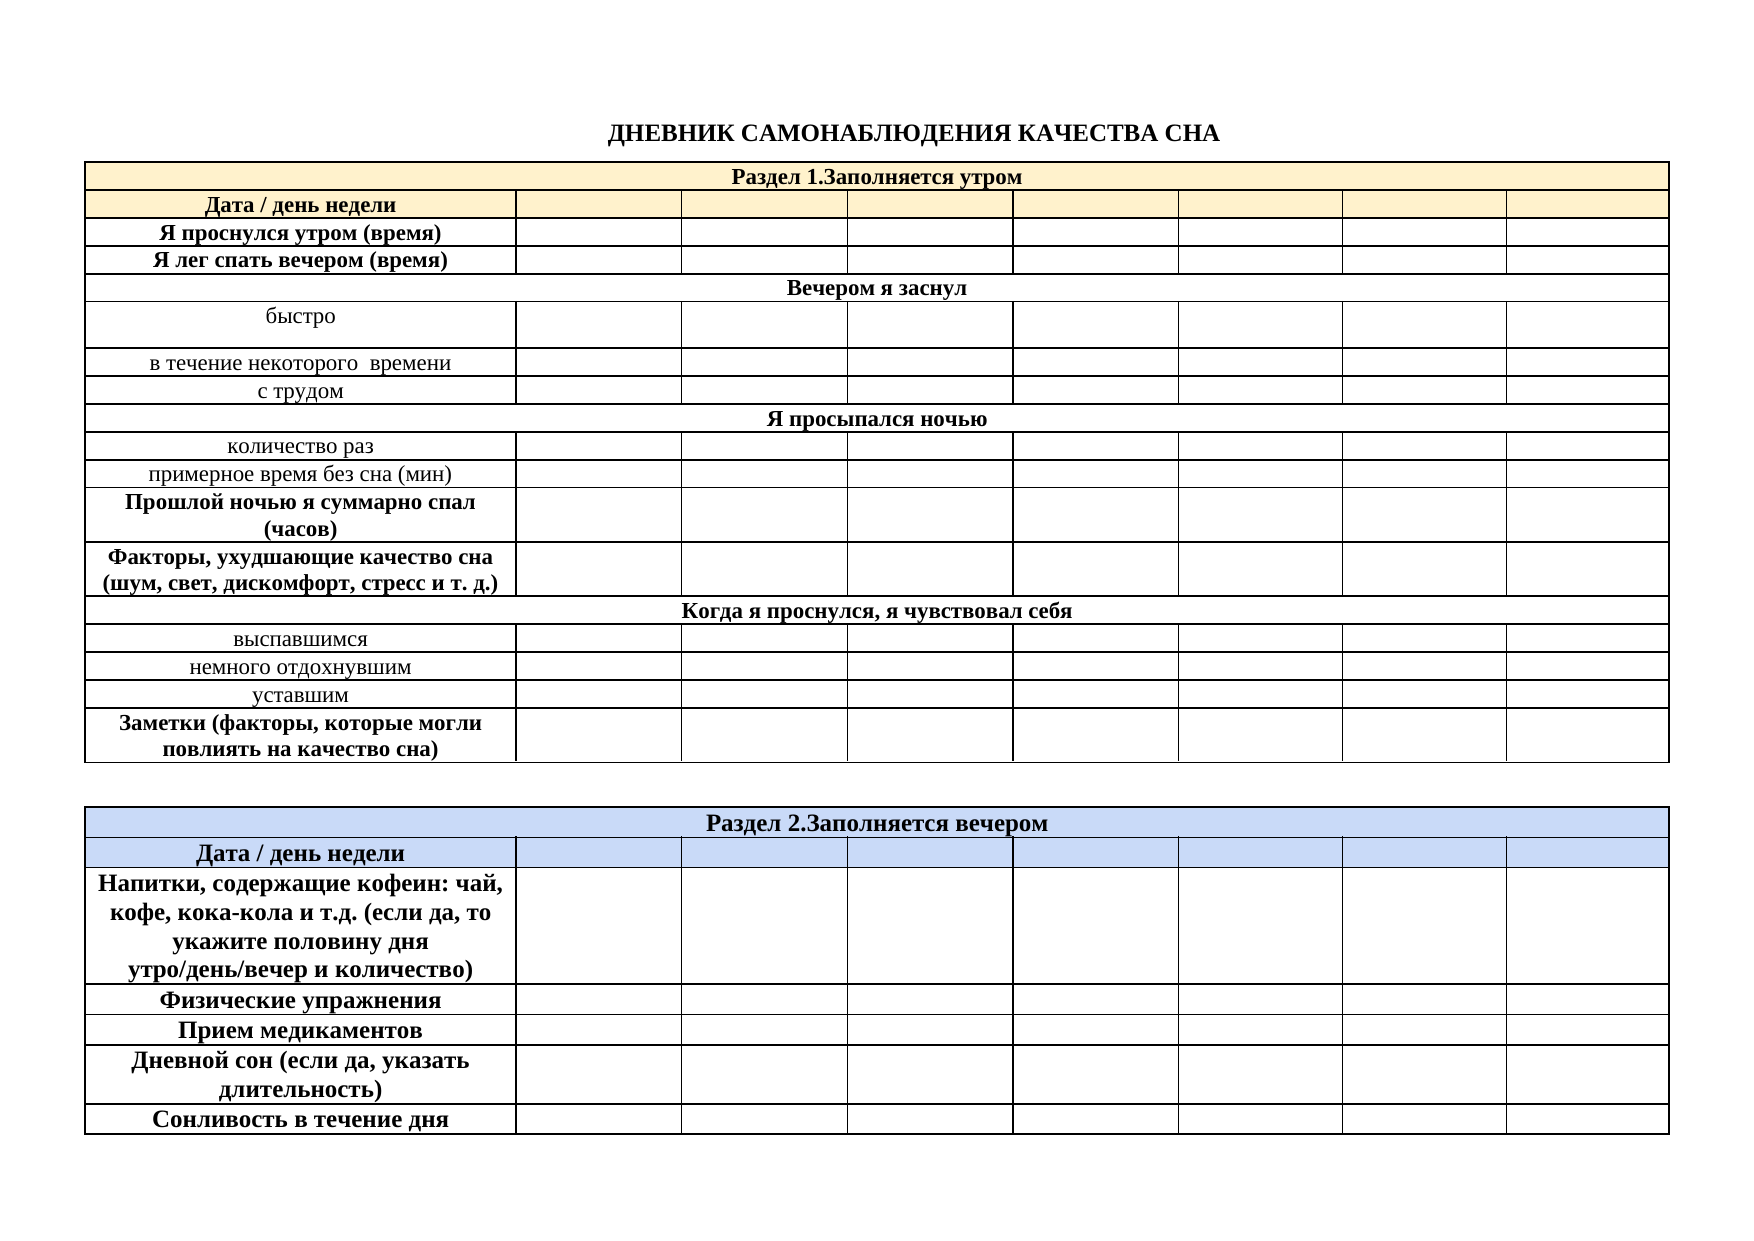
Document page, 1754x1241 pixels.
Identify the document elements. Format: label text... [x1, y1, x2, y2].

table_cell [1507, 709, 1668, 761]
table_cell [1343, 681, 1506, 707]
table_cell [848, 461, 1012, 487]
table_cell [86, 1105, 515, 1133]
table_cell [848, 349, 1012, 375]
table_cell [682, 543, 847, 595]
table_cell [848, 653, 1012, 679]
table_cell [682, 838, 847, 867]
table_cell [1179, 488, 1342, 541]
table_cell [682, 681, 847, 707]
table_cell [682, 985, 847, 1013]
table_cell [1179, 838, 1342, 867]
table_cell [1014, 433, 1178, 459]
table_cell Я проснулся утром (время) [86, 219, 515, 245]
table_cell [1179, 219, 1342, 245]
table_cell Факторы, ухудшающие качество сна (шум, свет, дискомфорт, стресс и т. д.) [86, 543, 515, 595]
table_cell [1014, 543, 1178, 595]
table_cell [517, 349, 681, 375]
table_cell примерное время без сна (мин) [86, 461, 515, 487]
table_cell [848, 868, 1012, 983]
table_cell [848, 377, 1012, 403]
table_cell [1014, 1105, 1178, 1133]
table_cell [1179, 377, 1342, 403]
table_cell [848, 838, 1012, 867]
table_cell [848, 219, 1012, 245]
table_cell [1014, 247, 1178, 273]
table_cell [1179, 653, 1342, 679]
table_cell [682, 247, 847, 273]
table_cell [1507, 1015, 1668, 1044]
table_cell [1014, 349, 1178, 375]
table_cell [517, 1046, 681, 1103]
table_cell [682, 709, 847, 761]
table_cell [1343, 1015, 1506, 1044]
table_cell [682, 1046, 847, 1103]
table_cell [1507, 625, 1668, 651]
table_cell [1343, 1046, 1506, 1103]
table_cell [682, 219, 847, 245]
table_cell [848, 543, 1012, 595]
table_cell [1507, 1105, 1668, 1133]
table_cell [1179, 868, 1342, 983]
table_cell [1507, 653, 1668, 679]
table_cell [517, 653, 681, 679]
table_cell [1343, 653, 1506, 679]
table_cell [517, 838, 681, 867]
table_cell [1179, 625, 1342, 651]
table_cell [848, 1105, 1012, 1133]
table_cell [517, 681, 681, 707]
table_cell [682, 625, 847, 651]
table_cell выспавшимся [86, 625, 515, 651]
table_cell Когда я проснулся, я чувствовал себя [86, 597, 1668, 623]
table_cell Напитки, содержащие кофеин: чай, кофе, кока-кола и т.д. (если да, то укажите половину дня утро/день/вечер и количество) [86, 868, 515, 983]
table_cell [1179, 433, 1342, 459]
table_cell [1014, 191, 1178, 217]
table_cell [848, 1015, 1012, 1044]
text ДНЕВНИК САМОНАБЛЮДЕНИЯ КАЧЕСТВА СНА [118, 118, 1636, 147]
table_cell [517, 985, 681, 1013]
table_cell [517, 461, 681, 487]
table_cell [1179, 985, 1342, 1013]
table_cell [1507, 349, 1668, 375]
table_cell [517, 1015, 681, 1044]
table_cell [517, 868, 681, 983]
table_cell [1507, 433, 1668, 459]
table_cell [1507, 838, 1668, 867]
table_cell Я просыпался ночью [86, 405, 1668, 431]
table_cell [1507, 191, 1668, 217]
table_cell [682, 433, 847, 459]
table_cell [517, 302, 681, 347]
table_cell [1343, 985, 1506, 1013]
table_cell [1507, 488, 1668, 541]
table_cell [1343, 461, 1506, 487]
table_cell [1014, 302, 1178, 347]
table_cell [1179, 349, 1342, 375]
table_cell [1014, 377, 1178, 403]
table_cell [1014, 461, 1178, 487]
table_cell с трудом [86, 377, 515, 403]
table_cell [1179, 191, 1342, 217]
table_cell [1014, 219, 1178, 245]
table_cell [1507, 868, 1668, 983]
table_cell [1179, 461, 1342, 487]
table_cell [1179, 709, 1342, 761]
table_cell [1343, 377, 1506, 403]
table_cell [1343, 191, 1506, 217]
table_cell [848, 433, 1012, 459]
table_cell [1179, 1015, 1342, 1044]
table_cell [1343, 1105, 1506, 1133]
table_cell [848, 302, 1012, 347]
table_cell [1179, 1046, 1342, 1103]
table_cell [1507, 302, 1668, 347]
table_cell [1343, 349, 1506, 375]
table_cell [1014, 1046, 1178, 1103]
table_cell [1014, 653, 1178, 679]
table_cell [1507, 247, 1668, 273]
table_cell [848, 625, 1012, 651]
table_cell [848, 985, 1012, 1013]
table_cell [517, 543, 681, 595]
table_cell [682, 377, 847, 403]
table_cell [682, 1105, 847, 1133]
table_cell [1343, 488, 1506, 541]
table_cell Дата / день недели [86, 191, 515, 217]
table_cell уставшим [86, 681, 515, 707]
table_cell [1343, 868, 1506, 983]
table_cell [1014, 625, 1178, 651]
table_cell [1507, 1046, 1668, 1103]
table_cell [848, 488, 1012, 541]
table_cell [682, 868, 847, 983]
table_cell [682, 488, 847, 541]
table_cell [517, 191, 681, 217]
table_cell [517, 433, 681, 459]
table_cell [517, 1105, 681, 1133]
table_cell Вечером я заснул [86, 275, 1668, 301]
table_cell Дата / день недели [86, 838, 515, 867]
table_cell [1014, 709, 1178, 761]
table_cell [1507, 461, 1668, 487]
table_cell [1179, 681, 1342, 707]
table_cell [1179, 1105, 1342, 1133]
table_cell [1014, 1015, 1178, 1044]
table_cell немного отдохнувшим [86, 653, 515, 679]
table_cell [1343, 625, 1506, 651]
table_cell Прием медикаментов [86, 1015, 515, 1044]
table_cell Дневной сон (если да, указать длительность) [86, 1046, 515, 1103]
table_cell [848, 681, 1012, 707]
table_cell [1343, 302, 1506, 347]
table_cell [848, 191, 1012, 217]
table_cell в течение некоторого времени [86, 349, 515, 375]
table_cell [682, 191, 847, 217]
table_cell Прошлой ночью я суммарно спал (часов) [86, 488, 515, 541]
table_cell Заметки (факторы, которые могли повлиять на качество сна) [86, 709, 515, 761]
table_cell [1507, 985, 1668, 1013]
table_cell [682, 1015, 847, 1044]
table_cell [1343, 838, 1506, 867]
table_cell Физические упражнения [86, 985, 515, 1013]
table_cell [682, 653, 847, 679]
table_cell [1014, 838, 1178, 867]
table_cell [1343, 543, 1506, 595]
table_cell [1507, 543, 1668, 595]
table_cell [1343, 247, 1506, 273]
table_cell [517, 219, 681, 245]
table_cell [517, 247, 681, 273]
table_cell [682, 349, 847, 375]
table_cell [1343, 219, 1506, 245]
table_cell [1507, 681, 1668, 707]
table_cell [1507, 219, 1668, 245]
table_cell [1014, 985, 1178, 1013]
table_cell [1507, 377, 1668, 403]
table_cell [1179, 302, 1342, 347]
table_cell [1179, 247, 1342, 273]
table_cell [1014, 488, 1178, 541]
table_cell [517, 709, 681, 761]
table_cell [1014, 681, 1178, 707]
table_header Раздел 2.Заполняется вечером [86, 808, 1668, 836]
table_cell [848, 1046, 1012, 1103]
table_cell [517, 488, 681, 541]
table_cell количество раз [86, 433, 515, 459]
table_cell [1179, 543, 1342, 595]
table_cell [848, 709, 1012, 761]
table_cell [1014, 868, 1178, 983]
table_header Раздел 1.Заполняется утром [86, 163, 1668, 189]
table_cell Я лег спать вечером (время) [86, 247, 515, 273]
table_cell быстро [86, 302, 515, 347]
table_cell [517, 625, 681, 651]
table_cell [1343, 433, 1506, 459]
table_cell [1343, 709, 1506, 761]
table_cell [682, 302, 847, 347]
table_cell [682, 461, 847, 487]
table_cell [848, 247, 1012, 273]
table_cell [517, 377, 681, 403]
